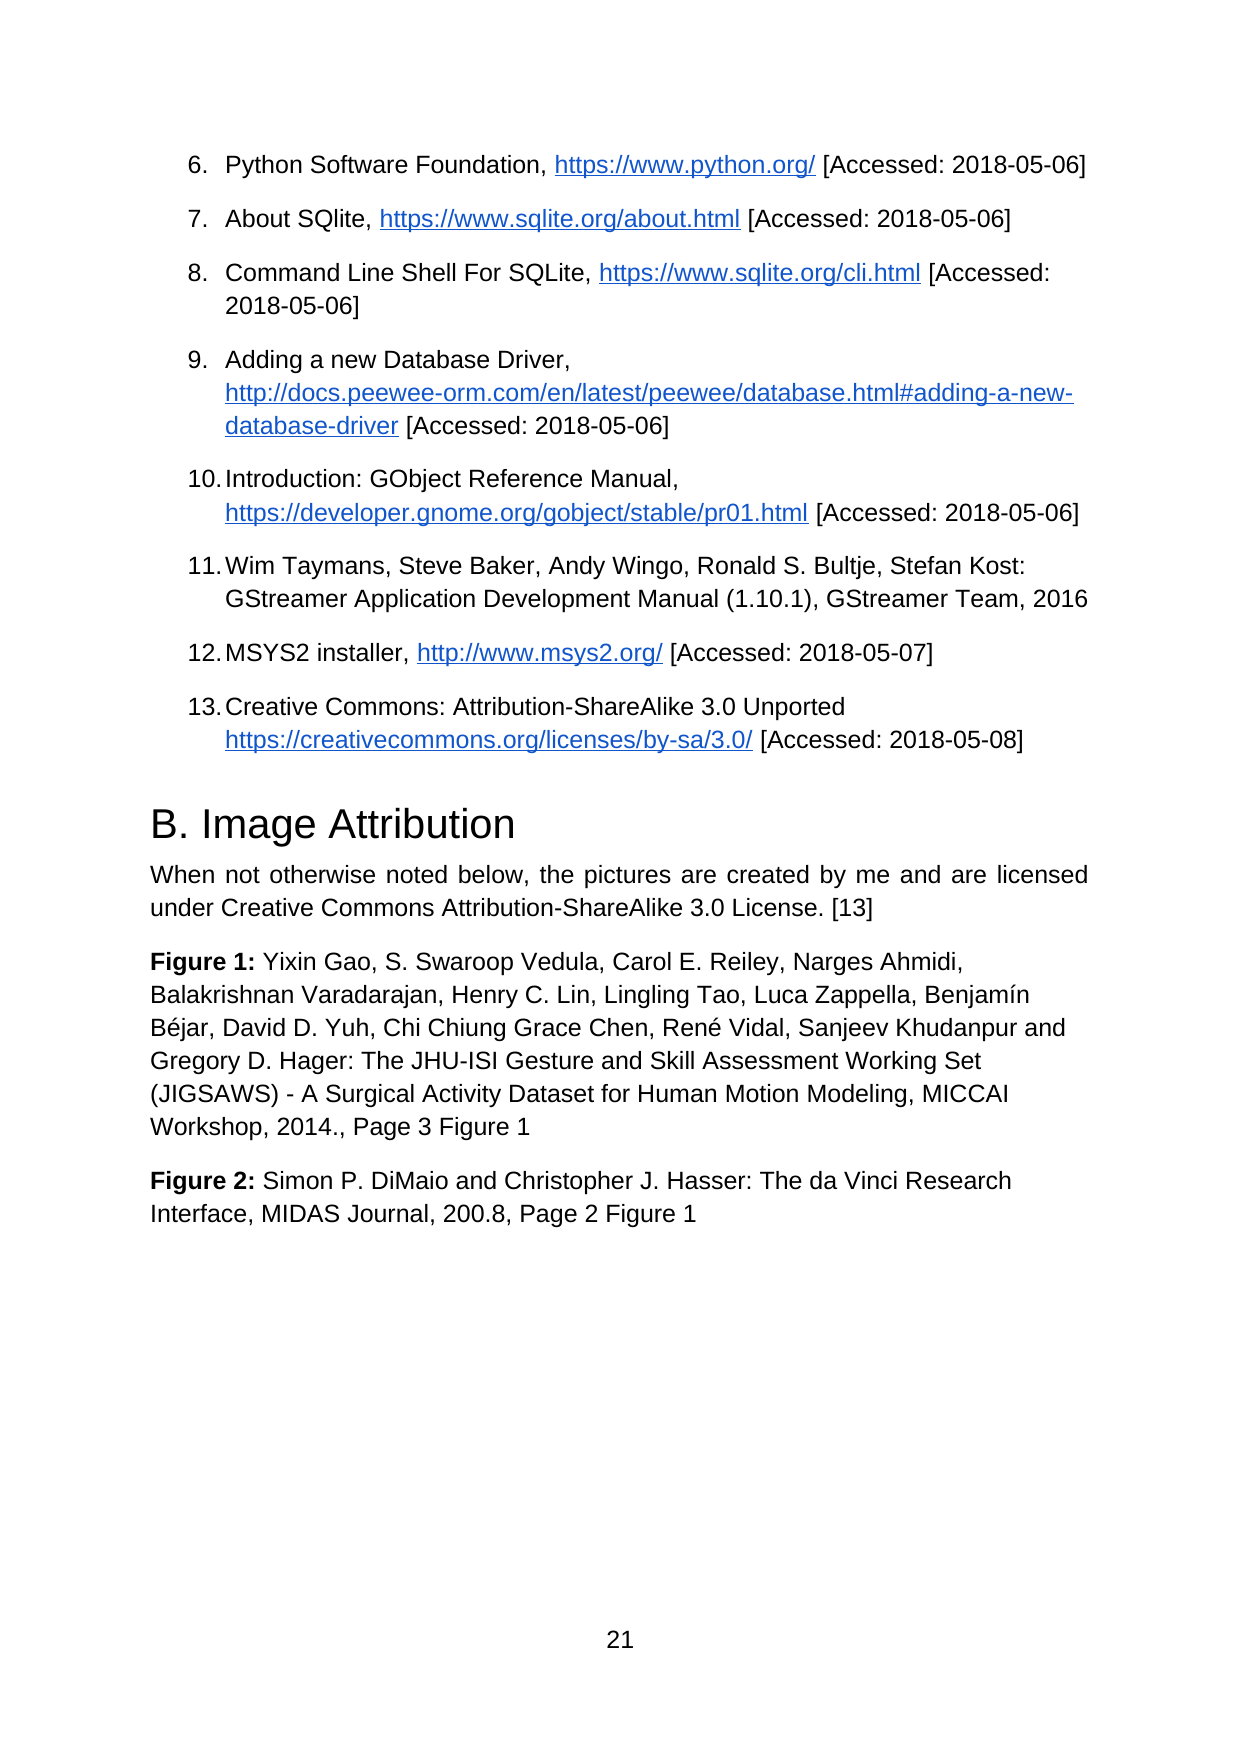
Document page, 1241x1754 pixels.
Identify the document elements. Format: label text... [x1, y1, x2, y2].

list About SQlite, https://www.sqlite.org/about.html [Accessed: 2018-05-06] [187, 204, 1090, 233]
text Figure 2: Simon P. DiMaio and Christopher J. Hasser: The da Vinci Research Interface, MIDAS Journal, 200.8, Page 2 Figure 1 [150, 1166, 1090, 1228]
list Introduction: GObject Reference Manual, https://developer.gnome.org/gobject/stable/pr01.html [Accessed: 2018-05-06] [187, 464, 1090, 526]
list Adding a new Database Driver, http://docs.peewee-orm.com/en/latest/peewee/database.html#adding-a-new-database-driver [Accessed: 2018-05-06] [187, 344, 1090, 439]
list Wim Taymans, Steve Baker, Andy Wingo, Ronald S. Bultje, Stefan Kost: GStreamer Application Development Manual (1.10.1), GStreamer Team, 2016 [187, 551, 1090, 613]
list Command Line Shell For SQLite, https://www.sqlite.org/cli.html [Accessed: 2018-05-06] [187, 258, 1090, 319]
text When not otherwise noted below, the pictures are created by me and are licensed under Creative Commons Attribution-ShareAlike 3.0 License. [13] [150, 860, 1090, 922]
list Python Software Foundation, https://www.python.org/ [Accessed: 2018-05-06] [187, 150, 1090, 179]
list MSYS2 installer, http://www.msys2.org/ [Accessed: 2018-05-07] [187, 638, 1090, 667]
list Creative Commons: Attribution-ShareAlike 3.0 Unported https://creativecommons.org/licenses/by-sa/3.0/ [Accessed: 2018-05-08] [187, 692, 1090, 754]
subtitle B. Image Attribution [150, 800, 1090, 848]
text Figure 1: Yixin Gao, S. Swaroop Vedula, Carol E. Reiley, Narges Ahmidi, Balakrishnan Varadarajan, Henry C. Lin, Lingling Tao, Luca Zappella, Benjamín Béjar, David D. Yuh, Chi Chiung Grace Chen, René Vidal, Sanjeev Khudanpur and Gregory D. Hager: The JHU-ISI Gesture and Skill Assessment Working Set (JIGSAWS) - A Surgical Activity Dataset for Human Motion Modeling, MICCAI Workshop, 2014., Page 3 Figure 1 [150, 947, 1090, 1141]
